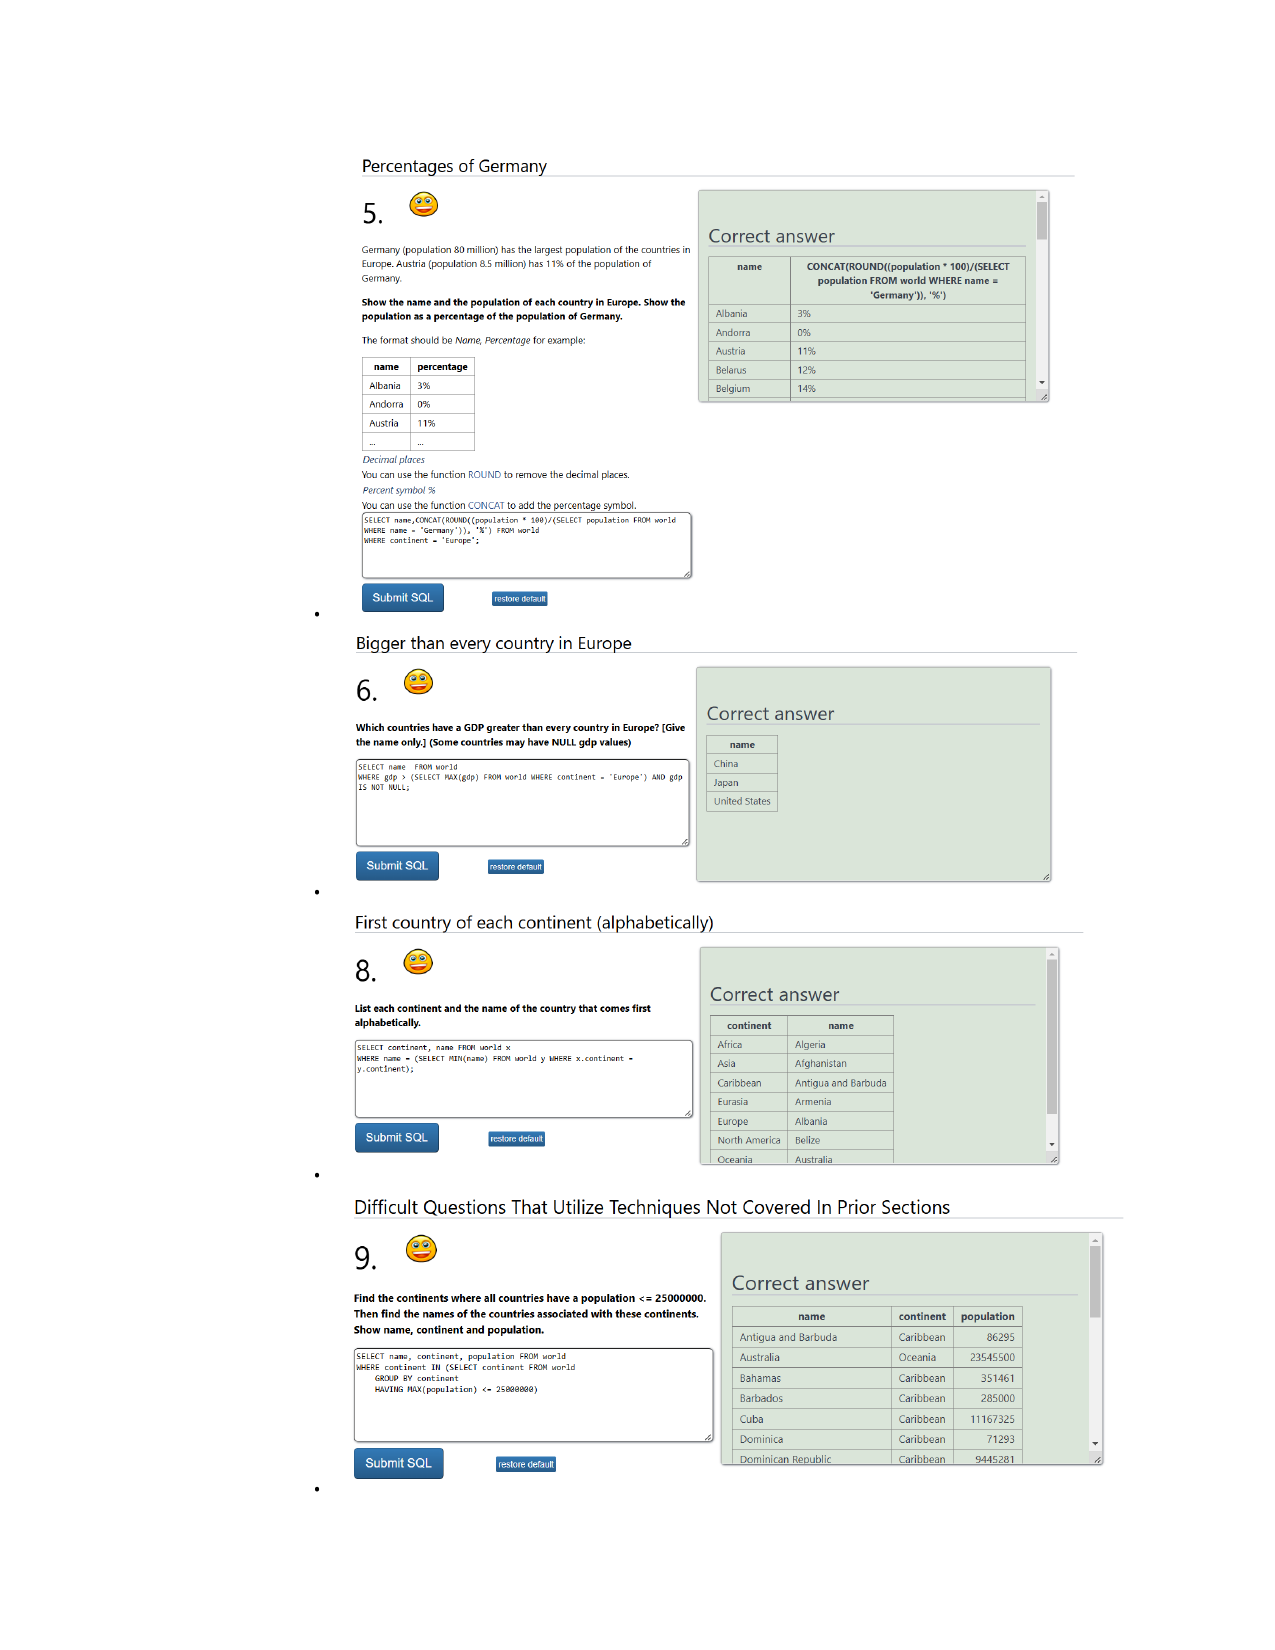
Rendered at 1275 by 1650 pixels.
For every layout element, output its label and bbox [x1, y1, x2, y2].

picture [350, 152, 1075, 622]
picture [350, 1192, 1124, 1497]
picture [350, 910, 1084, 1183]
picture [350, 632, 1078, 900]
